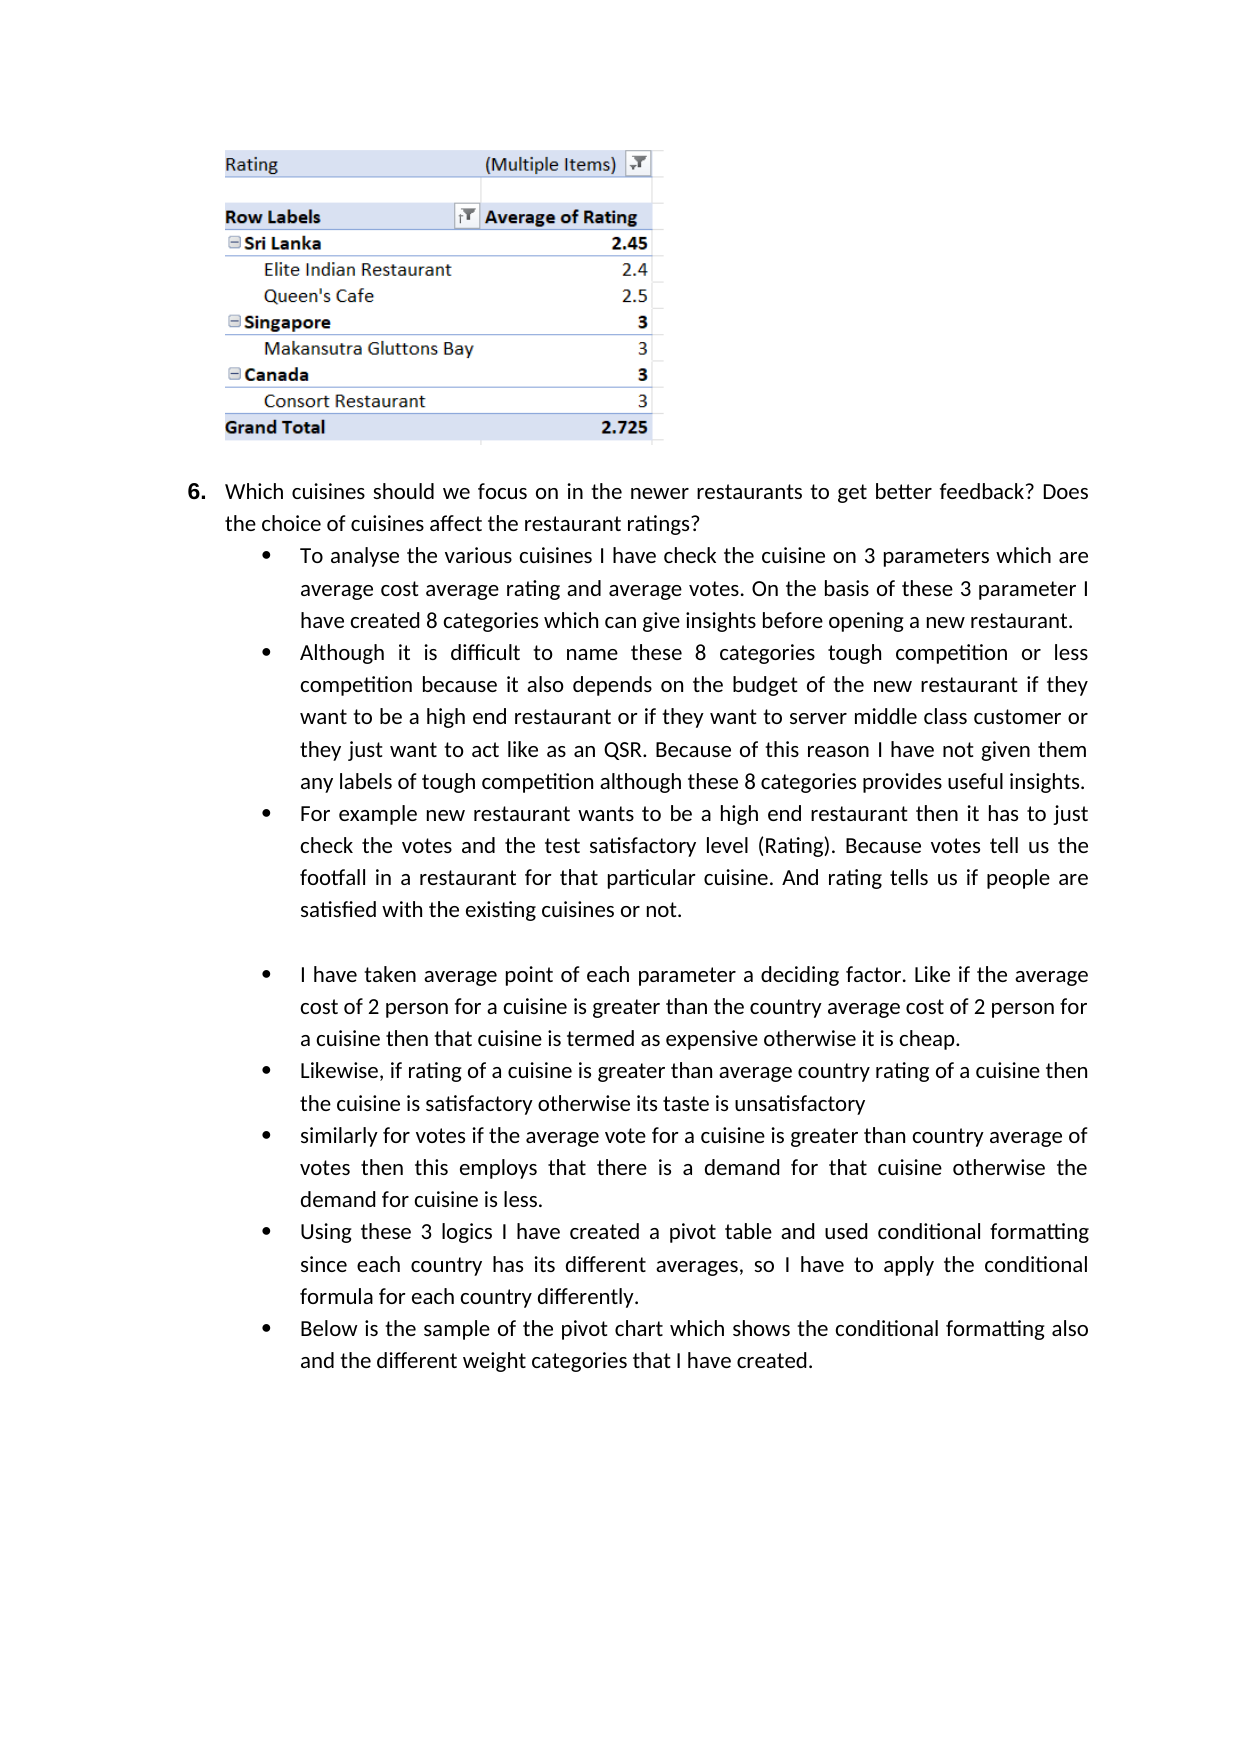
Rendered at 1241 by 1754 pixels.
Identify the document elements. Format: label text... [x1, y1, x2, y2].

list Using these 3 logics I have created a pivot table and used conditional formatting since each country has its different averages, so I have to apply the conditional formula for each country differently. [262, 1217, 1090, 1310]
list similarly for votes if the average vote for a cuisine is greater than country average of votes then this employs that there is a demand for that cuisine otherwise the demand for cuisine is less. [262, 1121, 1090, 1213]
list Which cuisines should we focus on in the newer restaurants to get better feedback? Does the choice of cuisines affect the restaurant ratings? [187, 477, 1090, 537]
list Although it is difficult to name these 8 categories tough competition or less competition because it also depends on the budget of the new restaurant if they want to be a high end restaurant or if they want to server middle class customer or they just want to act like as an QSR. Because of this reason I have not given them any labels of tough competition although these 8 categories provides useful insights. [262, 638, 1090, 795]
list Below is the sample of the pivot chart which shows the conditional formatting also and the different weight categories that I have created. [262, 1314, 1090, 1374]
picture [225, 150, 664, 445]
list To analyse the various cuisines I have check the cuisine on 3 parameters which are average cost average rating and average votes. On the basis of these 3 parameter I have created 8 categories which can give insights before opening a new restaurant. [262, 542, 1090, 634]
list I have taken average point of each parameter a deciding factor. Like if the average cost of 2 person for a cuisine is greater than the country average cost of 2 person for a cuisine then that cuisine is termed as expensive otherwise it is cheap. [262, 960, 1090, 1052]
list For example new restaurant wants to be a high end restaurant then it has to just check the votes and the test satisfactory level (Rating). Because votes tell us the footfall in a restaurant for that particular cuisine. And rating tells us if people are satisfied with the existing cuisines or not. [262, 799, 1090, 924]
list Likewise, if rating of a cuisine is greater than average country rating of a cuisine then the cuisine is satisfactory otherwise its taste is unsatisfactory [262, 1057, 1090, 1117]
